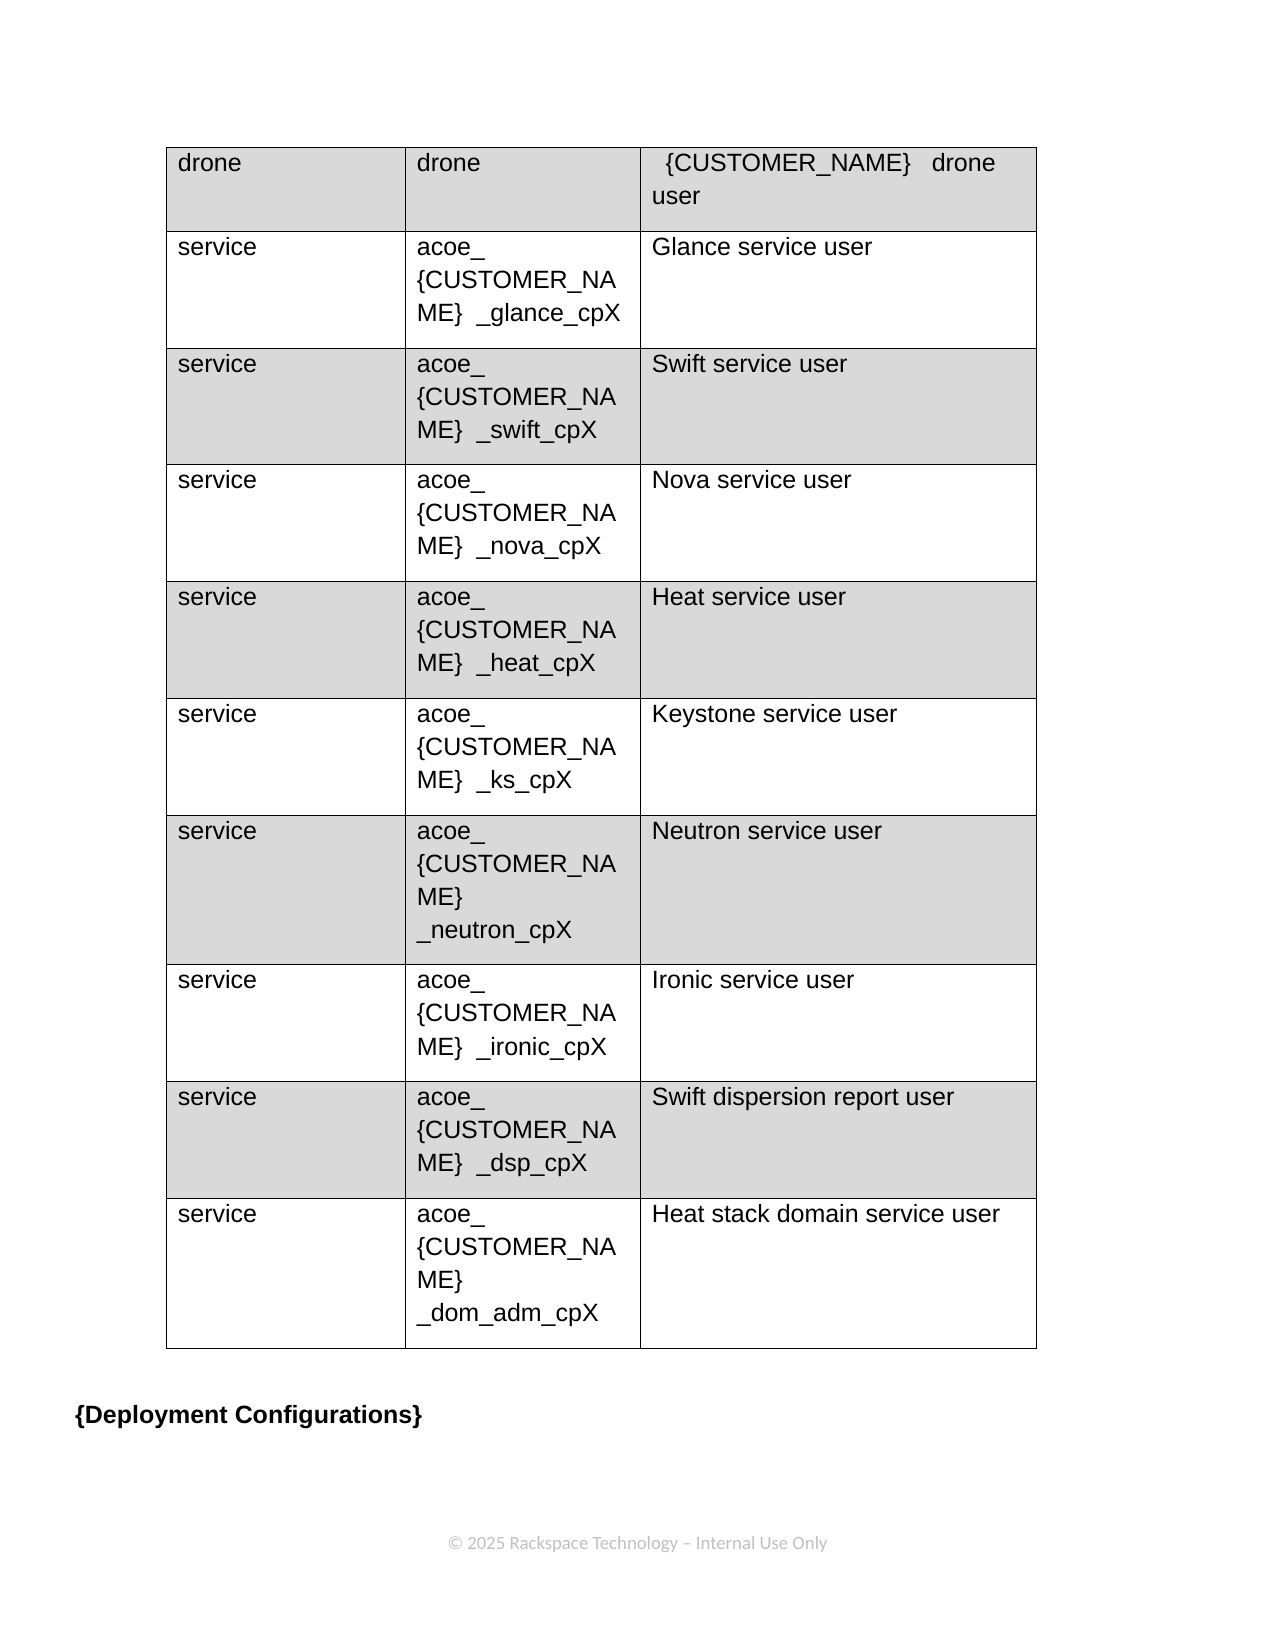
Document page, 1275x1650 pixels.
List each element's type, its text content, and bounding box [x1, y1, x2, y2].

table_cell acoe_ {CUSTOMER_NAME} _neutron_cpX [406, 816, 640, 964]
table_cell service [167, 582, 405, 698]
table_cell Heat service user [641, 582, 1036, 698]
table_cell drone [406, 148, 640, 231]
table_cell service [167, 1199, 405, 1348]
table_cell Swift service user [641, 349, 1036, 464]
table_cell service [167, 1082, 405, 1198]
table_cell Heat stack domain service user [641, 1199, 1036, 1348]
table_cell acoe_ {CUSTOMER_NAME} _dom_adm_cpX [406, 1199, 640, 1348]
table_cell Nova service user [641, 465, 1036, 581]
table_cell service [167, 699, 405, 814]
table_cell acoe_ {CUSTOMER_NAME} _ks_cpX [406, 699, 640, 814]
subtitle {Deployment Configurations} [75, 1400, 1200, 1429]
table_cell service [167, 816, 405, 964]
table_cell Ironic service user [641, 965, 1036, 1081]
table_cell Keystone service user [641, 699, 1036, 814]
table_cell acoe_ {CUSTOMER_NAME} _ironic_cpX [406, 965, 640, 1081]
table_cell acoe_ {CUSTOMER_NAME} _nova_cpX [406, 465, 640, 581]
table_cell service [167, 349, 405, 464]
table_cell drone [167, 148, 405, 231]
table_cell acoe_ {CUSTOMER_NAME} _dsp_cpX [406, 1082, 640, 1198]
table_cell acoe_ {CUSTOMER_NAME} _glance_cpX [406, 232, 640, 347]
table_cell service [167, 465, 405, 581]
table_cell Swift dispersion report user [641, 1082, 1036, 1198]
table_cell acoe_ {CUSTOMER_NAME} _swift_cpX [406, 349, 640, 464]
table_cell Neutron service user [641, 816, 1036, 964]
table_cell {CUSTOMER_NAME} drone user [641, 148, 1036, 231]
table_cell Glance service user [641, 232, 1036, 347]
table_cell service [167, 232, 405, 347]
table_cell service [167, 965, 405, 1081]
table_cell acoe_ {CUSTOMER_NAME} _heat_cpX [406, 582, 640, 698]
